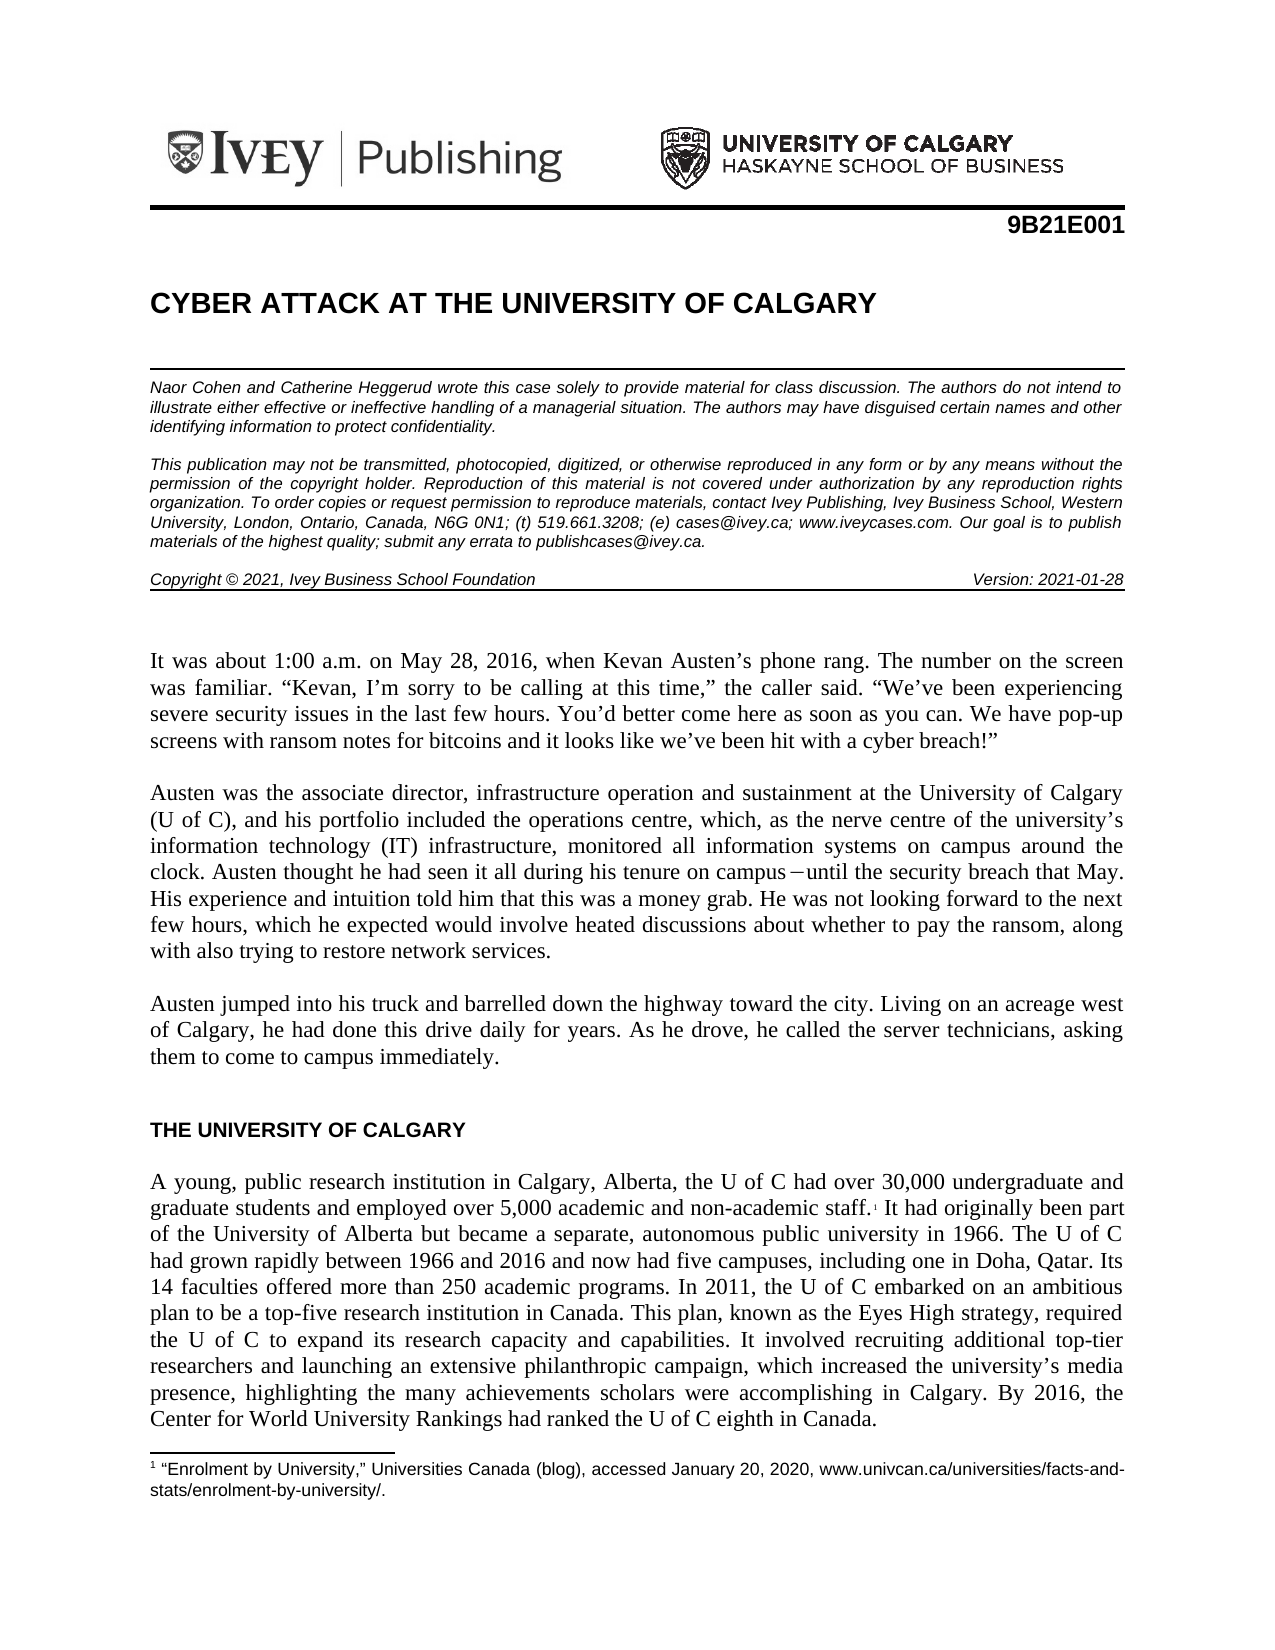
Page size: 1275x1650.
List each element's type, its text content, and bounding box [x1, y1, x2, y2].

text Austen was the associate director, infrastructure operation and sustainment at the University of Calgary (U of C), and his portfolio included the operations centre, which, as the nerve centre of the university’s information technology (IT) infrastructure, monitored all information systems on campus around the clock. Austen thought he had seen it all during his tenure on campusuntil the security breach that May. His experience and intuition told him that this was a money grab. He was not looking forward to the next few hours, which he expected would involve heated discussions about whether to pay the ransom, along with also trying to restore network services. [150, 779, 1125, 964]
text This publication may not be transmitted, photocopied, digitized, or otherwise reproduced in any form or by any means without the permission of the copyright holder. Reproduction of this material is not covered under authorization by any reproduction rights organization. To order copies or request permission to reproduce materials, contact Ivey Publishing, Ivey Business School, Western University, London, Ontario, Canada, N6G 0N1; (t) 519.661.3208; (e) cases@ivey.ca; www.iveycases.com. Our goal is to publish materials of the highest quality; submit any errata to publishcases@ivey.ca. i1v2e5y5pubs [150, 455, 1125, 551]
title Cyber Attack at the University of Calgary [150, 286, 1125, 320]
text The University of Calgary [150, 1117, 1125, 1141]
text Naor Cohen and Catherine Heggerud wrote this case solely to provide material for class discussion. The authors do not intend to illustrate either effective or ineffective handling of a managerial situation. The authors may have disguised certain names and other identifying information to protect confidentiality. [150, 370, 1125, 436]
text Copyright © 2021, Ivey Business School Foundation Version: 2021-01-28 [150, 570, 1125, 589]
picture [648, 113, 1125, 203]
text Austen jumped into his truck and barrelled down the highway toward the city. Living on an acreage west of Calgary, he had done this drive daily for years. As he drove, he called the server technicians, asking them to come to campus immediately. [150, 990, 1125, 1069]
text It was about 1:00 a.m. on May 28, 2016, when Kevan Austen’s phone rang. The number on the screen was familiar. “Kevan, I’m sorry to be calling at this time,” the caller said. “We’ve been experiencing severe security issues in the last few hours. You’d better come here as soon as you can. We have pop-up screens with ransom notes for bitcoins and it looks like we’ve been hit with a cyber breach!” [150, 648, 1125, 753]
text 9B21E001 [150, 210, 1125, 238]
text A young, public research institution in Calgary, Alberta, the U of C had over 30,000 undergraduate and graduate students and employed over 5,000 academic and non-academic staff. It had originally been part of the University of Alberta but became a separate, autonomous public university in 1966. The U of C had grown rapidly between 1966 and 2016 and now had five campuses, including one in Doha, Qatar. Its 14 faculties offered more than 250 academic programs. In 2011, the U of C embarked on an ambitious plan to be a top-five research institution in Canada. This plan, known as the Eyes High strategy, required the U of C to expand its research capacity and capabilities. It involved recruiting additional top-tier researchers and launching an extensive philanthropic campaign, which increased the university’s media presence, highlighting the many achievements scholars were accomplishing in Calgary. By 2016, the Center for World University Rankings had ranked the U of C eighth in Canada. [150, 1168, 1125, 1431]
